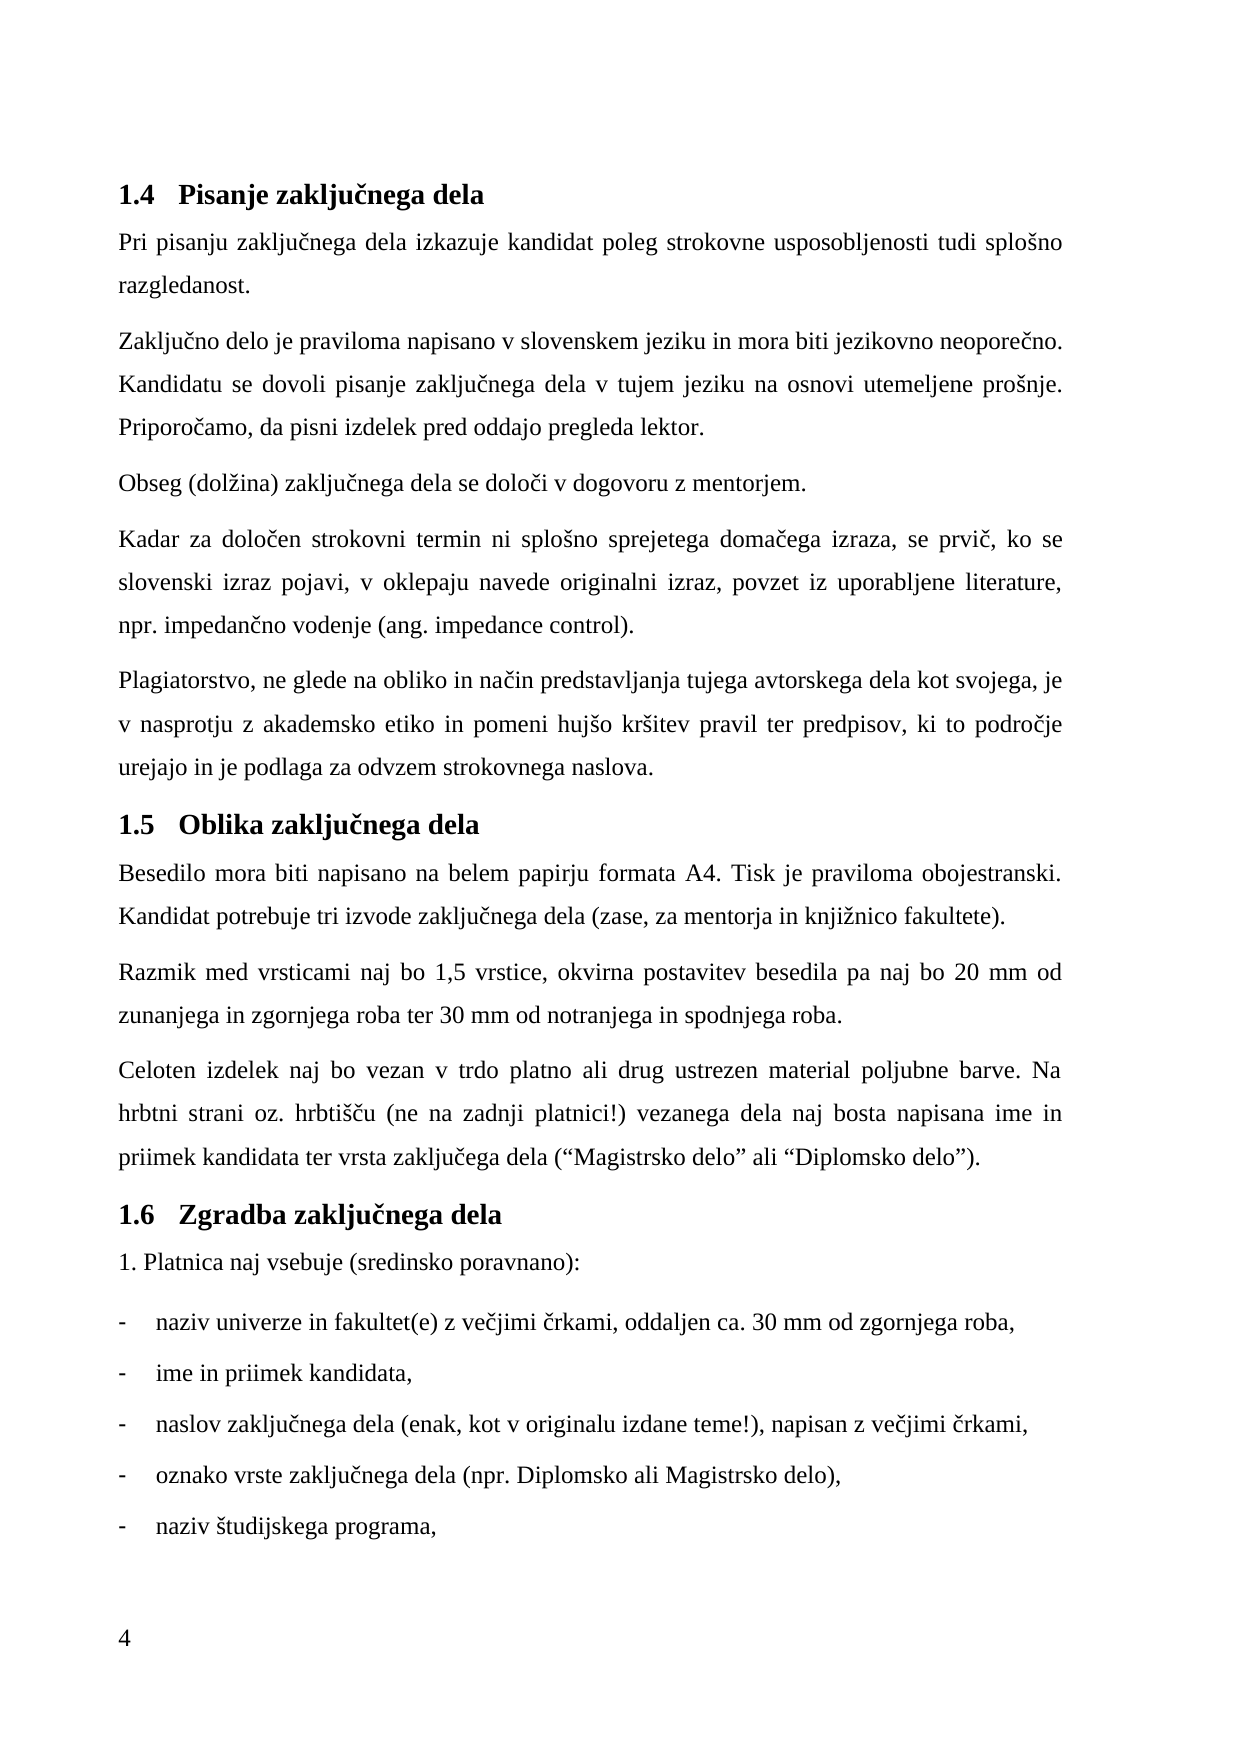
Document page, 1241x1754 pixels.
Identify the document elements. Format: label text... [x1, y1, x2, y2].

text Celoten izdelek naj bo vezan v trdo platno ali drug ustrezen material poljubne barve. Na hrbtni strani oz. hrbtišču (ne na zadnji platnici!) vezanega dela naj bosta napisana ime in priimek kandidata ter vrsta zaključega dela (“Magistrsko delo” ali “Diplomsko delo”). [118, 1055, 1063, 1170]
text Plagiatorstvo, ne glede na obliko in način predstavljanja tujega avtorskega dela kot svojega, je v nasprotju z akademsko etiko in pomeni hujšo kršitev pravil ter predpisov, ki to področje urejajo in je podlaga za odvzem strokovnega naslova. [118, 666, 1063, 781]
text Razmik med vrsticami naj bo 1,5 vrstice, okvirna postavitev besedila pa naj bo 20 mm od zunanjega in zgornjega roba ter 30 mm od notranjega in spodnjega roba. [118, 957, 1063, 1028]
list oznako vrste zaključnega dela (npr. Diplomsko ali Magistrsko delo), [118, 1456, 1063, 1490]
list naziv univerze in fakultet(e) z večjimi črkami, oddaljen ca. 30 mm od zgornjega roba, [118, 1303, 1063, 1337]
subtitle Pisanje zaključnega dela [118, 177, 1063, 211]
text Zaključno delo je praviloma napisano v slovenskem jeziku in mora biti jezikovno neoporečno. Kandidatu se dovoli pisanje zaključnega dela v tujem jeziku na osnovi utemeljene prošnje. Priporočamo, da pisni izdelek pred oddajo pregleda lektor. [118, 326, 1063, 441]
list naziv študijskega programa, [118, 1507, 1063, 1541]
text Kadar za določen strokovni termin ni splošno sprejetega domačega izraza, se prvič, ko se slovenski izraz pojavi, v oklepaju navede originalni izraz, povzet iz uporabljene literature, npr. impedančno vodenje (ang. impedance control). [118, 524, 1063, 639]
text Besedilo mora biti napisano na belem papirju formata A4. Tisk je praviloma obojestranski. Kandidat potrebuje tri izvode zaključnega dela (zase, za mentorja in knjižnico fakultete). [118, 858, 1063, 930]
text 1. Platnica naj vsebuje (sredinsko poravnano): [118, 1247, 1063, 1276]
text Obseg (dolžina) zaključnega dela se določi v dogovoru z mentorjem. [118, 468, 1063, 497]
list ime in priimek kandidata, [118, 1354, 1063, 1388]
text Pri pisanju zaključnega dela izkazuje kandidat poleg strokovne usposobljenosti tudi splošno razgledanost. [118, 227, 1063, 299]
list naslov zaključnega dela (enak, kot v originalu izdane teme!), napisan z večjimi črkami, [118, 1405, 1063, 1439]
subtitle Zgradba zaključnega dela [118, 1197, 1063, 1231]
subtitle Oblika zaključnega dela [118, 807, 1063, 841]
